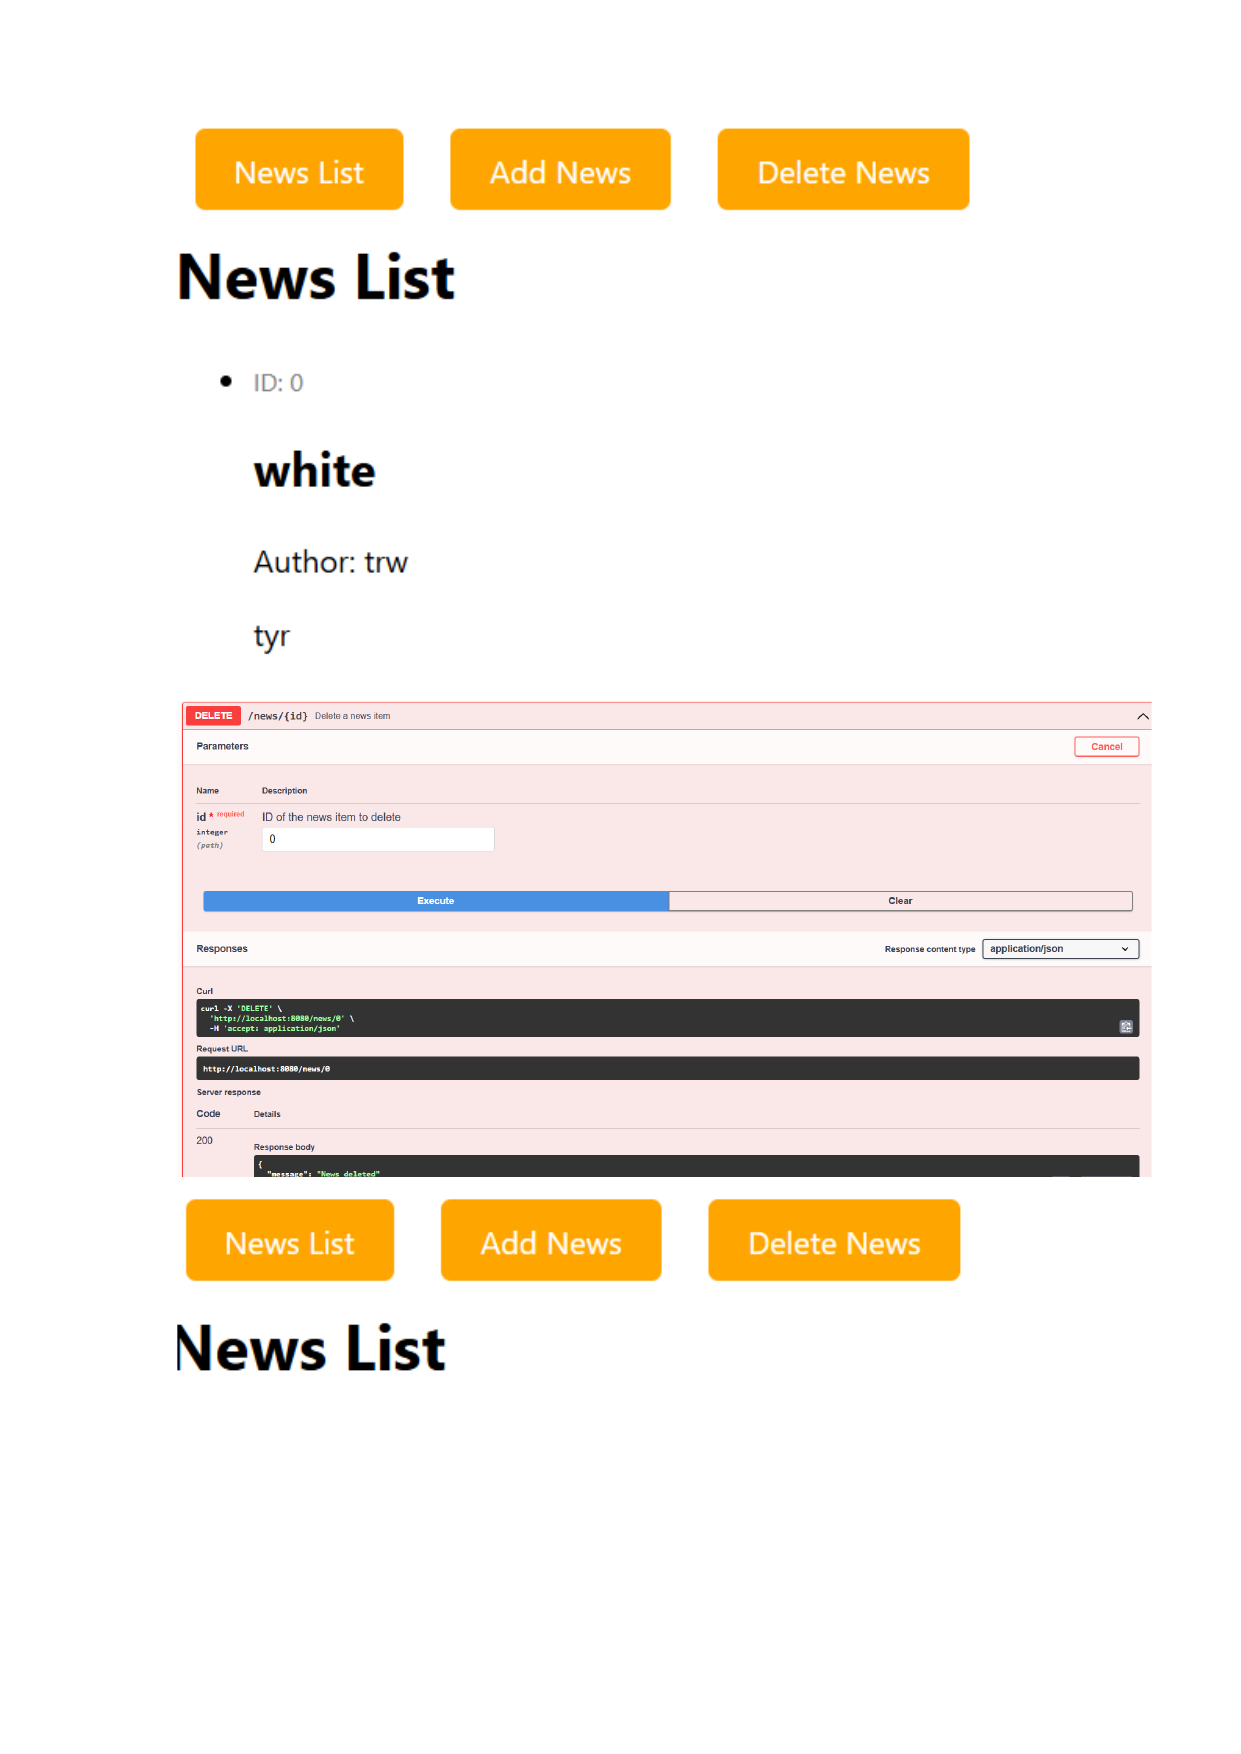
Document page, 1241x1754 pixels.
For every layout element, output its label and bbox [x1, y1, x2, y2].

picture [177, 118, 1152, 1584]
